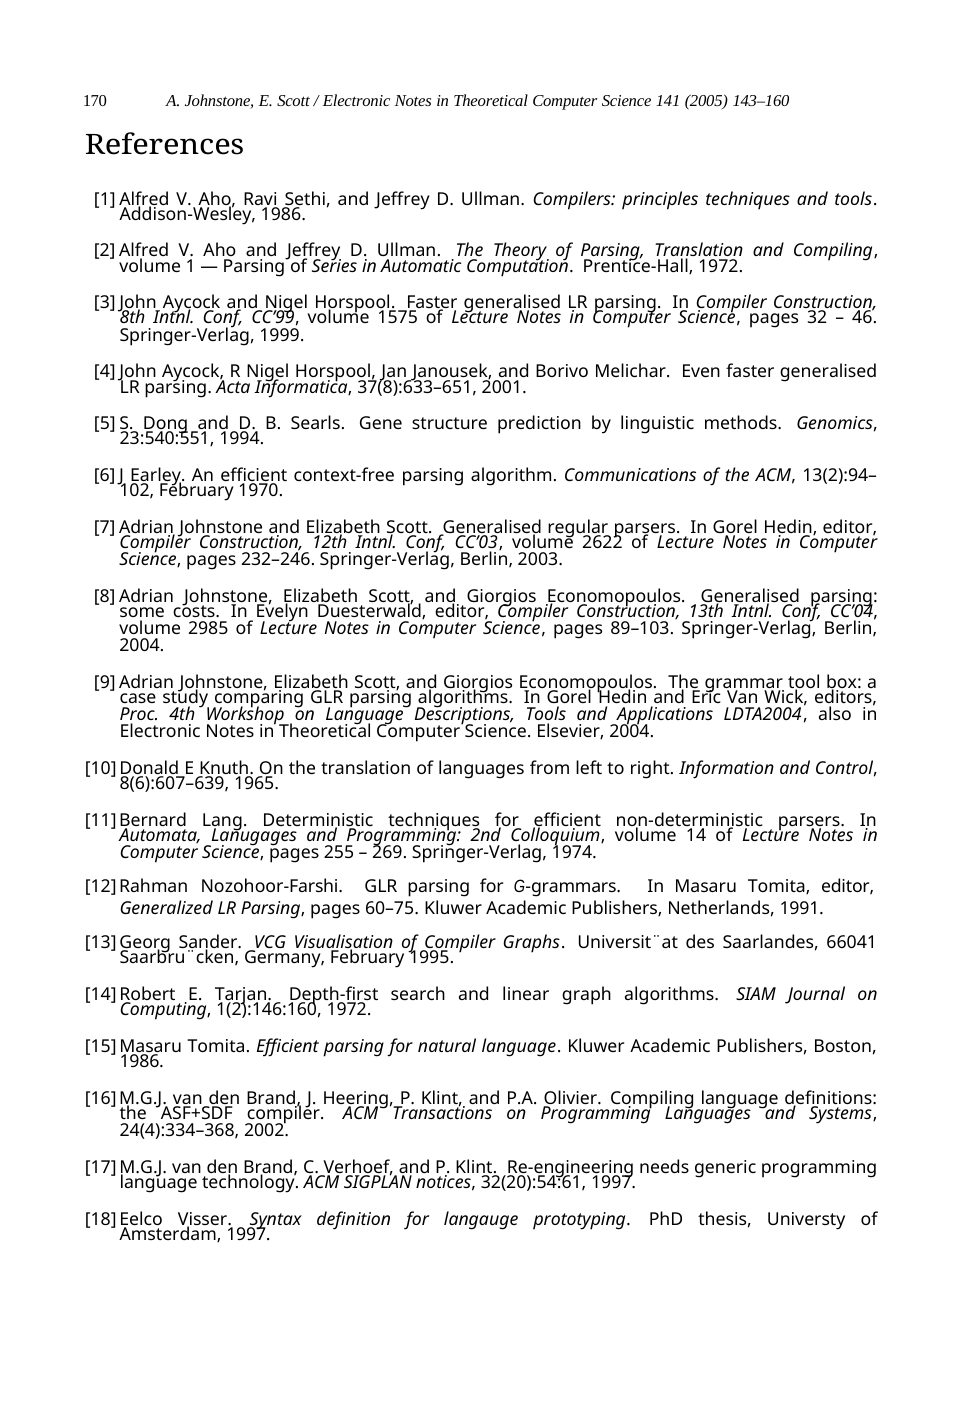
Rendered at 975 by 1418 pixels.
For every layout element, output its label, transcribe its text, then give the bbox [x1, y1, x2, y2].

list Alfred V. Aho, Ravi Sethi, and Jeffrey D. Ullman. Compilers: principles techniques and tools. Addison-Wesley, 1986. [94, 191, 878, 226]
subtitle References [84, 124, 912, 163]
list Alfred V. Aho and Jeffrey D. Ullman. The Theory of Parsing, Translation and Compiling, volume 1 — Parsing of Series in Automatic Computation. Prentice-Hall, 1972. [93, 243, 878, 277]
list Rahman Nozohoor-Farshi. GLR parsing for G-grammars. In Masaru Tomita, editor, [84, 876, 912, 897]
list John Aycock, R Nigel Horspool, Jan Janousek, and Borivo Melichar. Even faster generalised LR parsing. Acta Informatica, 37(8):633–651, 2001. [94, 364, 877, 398]
list Adrian Johnstone, Elizabeth Scott, and Giorgios Economopoulos. Generalised parsing: some costs. In Evelyn Duesterwald, editor, Compiler Construction, 13th Intnl. Conf, CC’04, volume 2985 of Lecture Notes in Computer Science, pages 89–103. Springer-Verlag, Berlin, 2004. [93, 588, 878, 657]
list Adrian Johnstone and Elizabeth Scott. Generalised regular parsers. In Gorel Hedin, editor, Compiler Construction, 12th Intnl. Conf, CC’03, volume 2622 of Lecture Notes in Computer Science, pages 232–246. Springer-Verlag, Berlin, 2003. [93, 520, 878, 571]
list Donald E Knuth. On the translation of languages from left to right. Information and Control, 8(6):607–639, 1965. [84, 760, 878, 795]
text Generalized LR Parsing, pages 60–75. Kluwer Academic Publishers, Netherlands, 1991. [119, 897, 912, 919]
list John Aycock and Nigel Horspool. Faster generalised LR parsing. In Compiler Construction, 8th Intnl. Conf, CC’99, volume 1575 of Lecture Notes in Computer Science, pages 32 – 46. Springer-Verlag, 1999. [94, 295, 877, 346]
list J Earley. An efficient context-free parsing algorithm. Communications of the ACM, 13(2):94– 102, February 1970. [93, 468, 877, 502]
list Bernard Lang. Deterministic techniques for efficient non-deterministic parsers. In Automata, Lanugages and Programming: 2nd Colloquium, volume 14 of Lecture Notes in Computer Science, pages 255 – 269. Springer-Verlag, 1974. [84, 812, 878, 864]
list Robert E. Tarjan. Depth-first search and linear graph algorithms. SIAM Journal on Computing, 1(2):146:160, 1972. [84, 987, 878, 1021]
list Adrian Johnstone, Elizabeth Scott, and Giorgios Economopoulos. The grammar tool box: a case study comparing GLR parsing algorithms. In Gorel Hedin and Eric Van Wick, editors, Proc. 4th Workshop on Language Descriptions, Tools and Applications LDTA2004, also in Electronic Notes in Theoretical Computer Science. Elsevier, 2004. [94, 674, 878, 743]
list S. Dong and D. B. Searls. Gene structure prediction by linguistic methods. Genomics, 23:540:551, 1994. [94, 416, 878, 450]
list M.G.J. van den Brand, J. Heering, P. Klint, and P.A. Olivier. Compiling language definitions: the ASF+SDF compiler. ACM Transactions on Programming Languages and Systems, 24(4):334–368, 2002. [84, 1091, 878, 1142]
list Masaru Tomita. Efficient parsing for natural language. Kluwer Academic Publishers, Boston, 1986. [84, 1039, 877, 1073]
list M.G.J. van den Brand, C. Verhoef, and P. Klint. Re-engineering needs generic programming language technology. ACM SIGPLAN notices, 32(20):54:61, 1997. [84, 1159, 877, 1194]
list Georg Sander. VCG Visualisation of Compiler Graphs. Universit¨at des Saarlandes, 66041 Saarbru¨cken, Germany, February 1995. [84, 935, 877, 969]
list Eelco Visser. Syntax deﬁnition for langauge prototyping. PhD thesis, Universty of Amsterdam, 1997. [84, 1211, 878, 1246]
